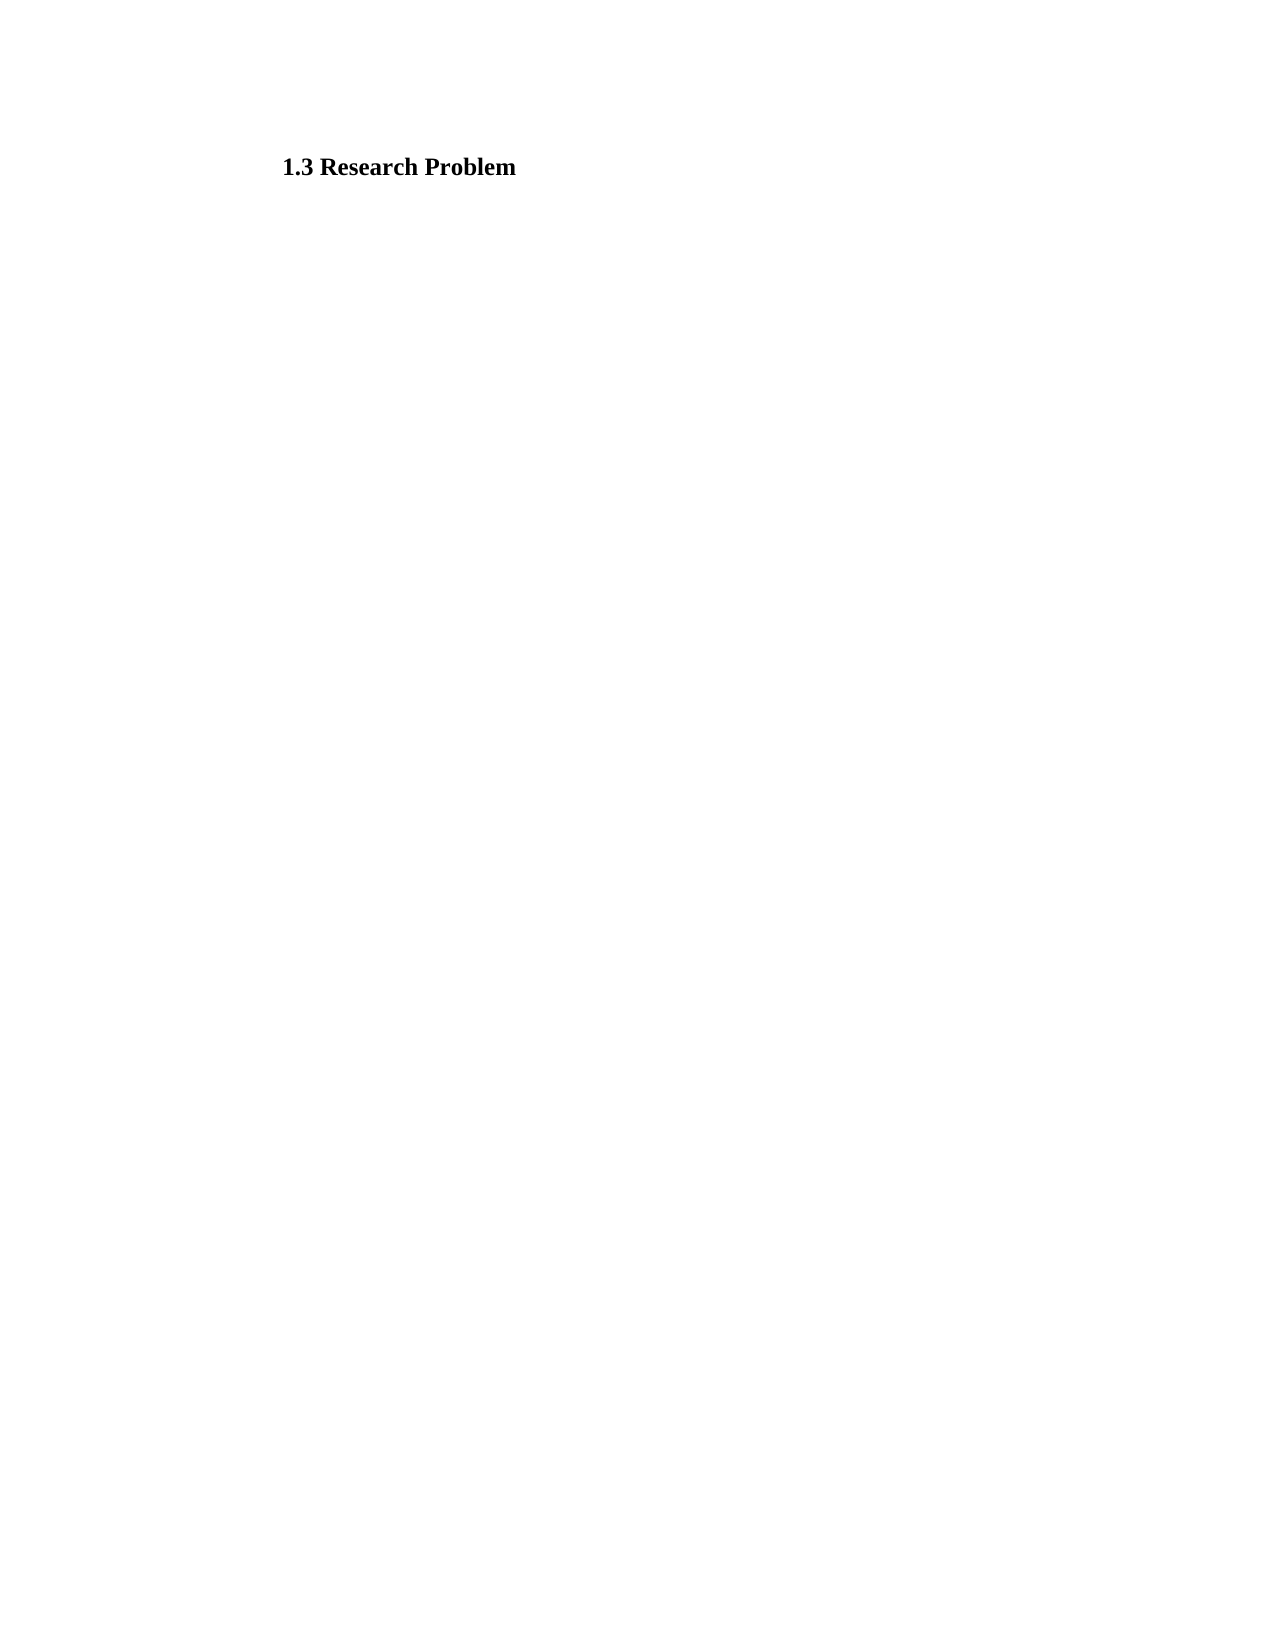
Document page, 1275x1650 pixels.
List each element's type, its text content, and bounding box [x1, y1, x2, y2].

subtitle 1.3 Research Problem [236, 152, 1127, 181]
